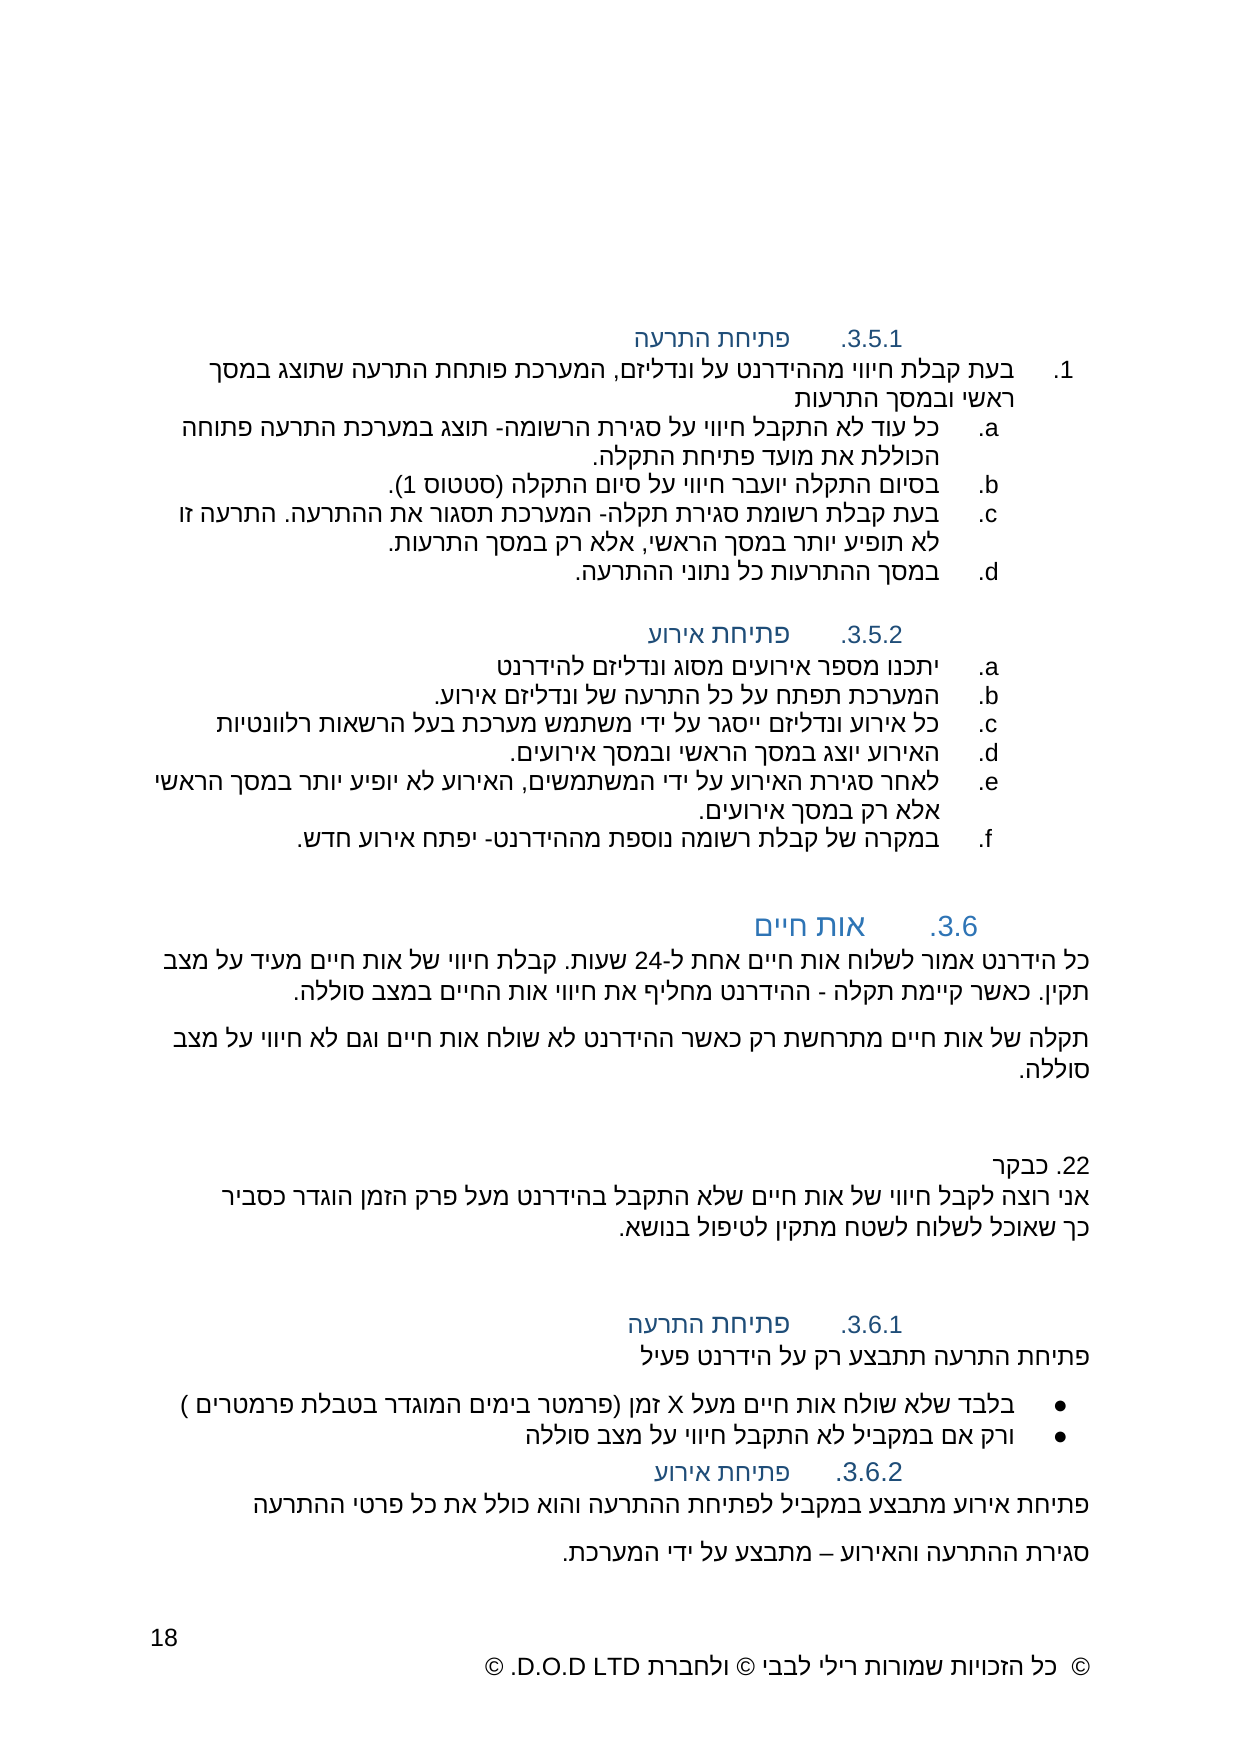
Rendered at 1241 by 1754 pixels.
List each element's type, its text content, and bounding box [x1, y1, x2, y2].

subtitle פתיחת אירוע [150, 1456, 903, 1487]
list כל עוד לא התקבל חיווי על סגירת הרשומה- תוצג במערכת התרעה פתוחה הכוללת את מועד פתיחת התקלה. [150, 413, 978, 470]
subtitle אות חיים [150, 907, 978, 943]
list במסך ההתרעות כל נתוני ההתרעה. [150, 556, 978, 585]
list בסיום התקלה יועבר חיווי על סיום התקלה (סטטוס 1). [150, 470, 978, 499]
subtitle פתיחת התרעה [150, 1308, 903, 1339]
text כל הידרנט אמור לשלוח אות חיים אחת ל-24 שעות. קבלת חיווי של אות חיים מעיד על מצב תקין. כאשר קיימת תקלה - ההידרנט מחליף את חיווי אות החיים במצב סוללה. [150, 946, 1090, 1005]
list בלבד שלא שולח אות חיים מעל X זמן (פרמטר בימים המוגדר בטבלת פרמטרים ) [150, 1390, 1053, 1418]
list המערכת תפתח על כל התרעה של ונדליזם אירוע. [150, 681, 978, 709]
text 22. כבקר אני רוצה לקבל חיווי של אות חיים שלא התקבל בהידרנט מעל פרק הזמן הוגדר כסביר כך שאוכל לשלוח לשטח מתקין לטיפול בנושא. [150, 1151, 1090, 1242]
list לאחר סגירת האירוע על ידי המשתמשים, האירוע לא יופיע יותר במסך הראשי אלא רק במסך אירועים. [150, 767, 978, 824]
list בעת קבלת רשומת סגירת תקלה- המערכת תסגור את ההתרעה. התרעה זו לא תופיע יותר במסך הראשי, אלא רק במסך התרעות. [150, 499, 978, 556]
subtitle פתיחת התרעה [150, 324, 903, 353]
subtitle פתיחת אירוע [150, 618, 903, 649]
text תקלה של אות חיים מתרחשת רק כאשר ההידרנט לא שולח אות חיים וגם לא חיווי על מצב סוללה. [150, 1024, 1090, 1084]
list בעת קבלת חיווי מההידרנט על ונדליזם, המערכת פותחת התרעה שתוצג במסך ראשי ובמסך התרעות [150, 355, 1053, 413]
list כל אירוע ונדליזם ייסגר על ידי משתמש מערכת בעל הרשאות רלוונטיות [150, 709, 978, 738]
list האירוע יוצג במסך הראשי ובמסך אירועים. [150, 738, 978, 767]
list יתכנו מספר אירועים מסוג ונדליזם להידרנט [150, 652, 978, 681]
text סגירת ההתרעה והאירוע – מתבצע על ידי המערכת. [150, 1537, 1090, 1566]
list במקרה של קבלת רשומה נוספת מההידרנט- יפתח אירוע חדש. [150, 824, 978, 853]
text פתיחת התרעה תתבצע רק על הידרנט פעיל [150, 1342, 1090, 1371]
list ורק אם במקביל לא התקבל חיווי על מצב סוללה [150, 1421, 1053, 1449]
text פתיחת אירוע מתבצע במקביל לפתיחת ההתרעה והוא כולל את כל פרטי ההתרעה [150, 1490, 1090, 1518]
